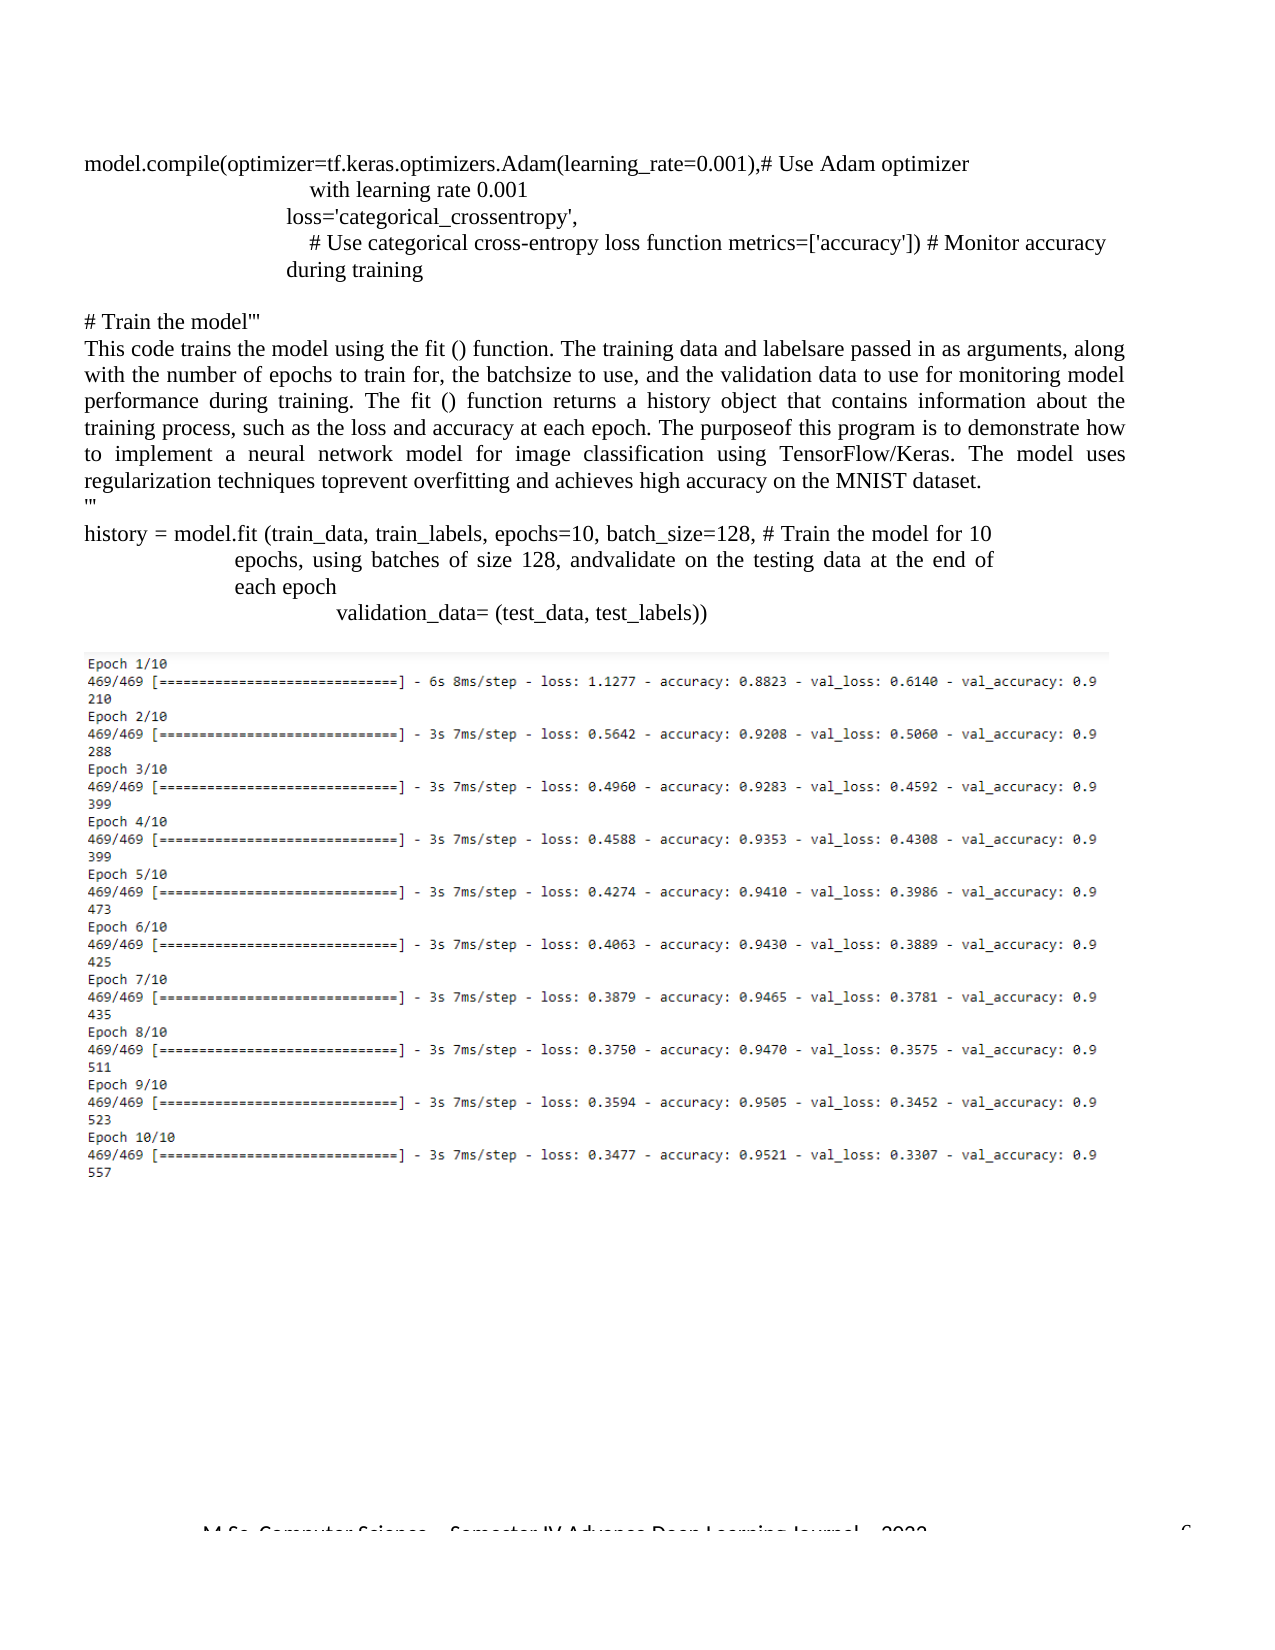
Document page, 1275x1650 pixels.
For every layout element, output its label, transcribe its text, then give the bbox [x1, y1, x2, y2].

text validation_data= (test_data, test_labels)) [336, 599, 1187, 625]
text loss='categorical_crossentropy', [286, 203, 1187, 229]
text model.compile(optimizer=tf.keras.optimizers.Adam(learning_rate=0.001),# Use Adam optimizer with learning rate 0.001 [84, 150, 979, 203]
text # Use categorical cross-entropy loss function metrics=['accuracy']) # Monitor accuracy during training [286, 229, 1108, 282]
text This code trains the model using the fit () function. The training data and labelsare passed in as arguments, along with the number of epochs to train for, the batchsize to use, and the validation data to use for monitoring model performance during training. The fit () function returns a history object that contains information about the training process, such as the loss and accuracy at each epoch. The purposeof this program is to demonstrate how to implement a neural network model for image classification using TensorFlow/Keras. The model uses regularization techniques toprevent overfitting and achieves high accuracy on the MNIST dataset. [84, 335, 1127, 493]
text ''' [84, 493, 1187, 519]
text history = model.fit (train_data, train_labels, epochs=10, batch_size=128, # Train the model for 10 epochs, using batches of size 128, andvalidate on the testing data at the end of each epoch [84, 520, 994, 599]
text # Train the model''' [84, 308, 1187, 335]
picture [84, 652, 1110, 1177]
